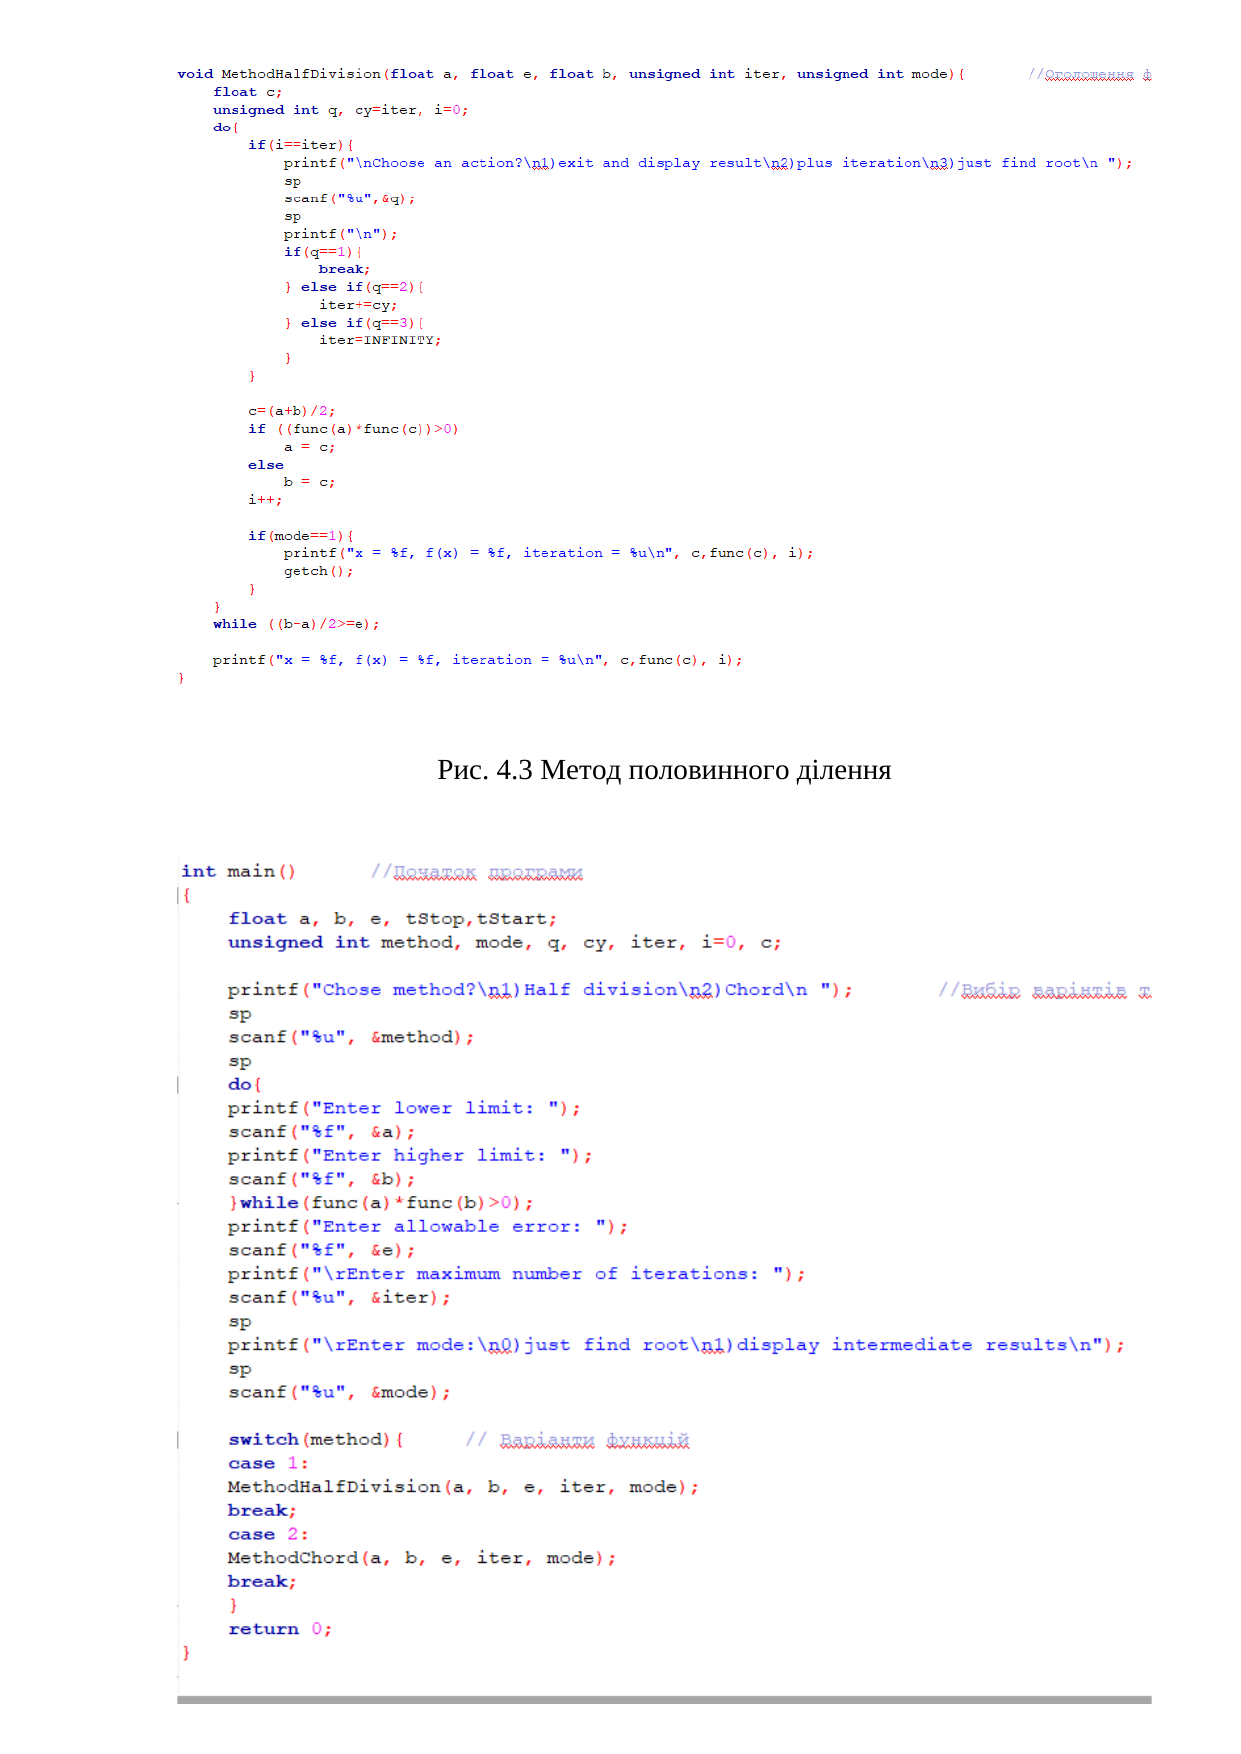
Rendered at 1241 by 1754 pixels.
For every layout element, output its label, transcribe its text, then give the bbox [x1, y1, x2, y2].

picture [177, 59, 1152, 684]
picture [177, 857, 1152, 1704]
text Рис. 4.3 Метод половинного ділення [177, 752, 1152, 785]
